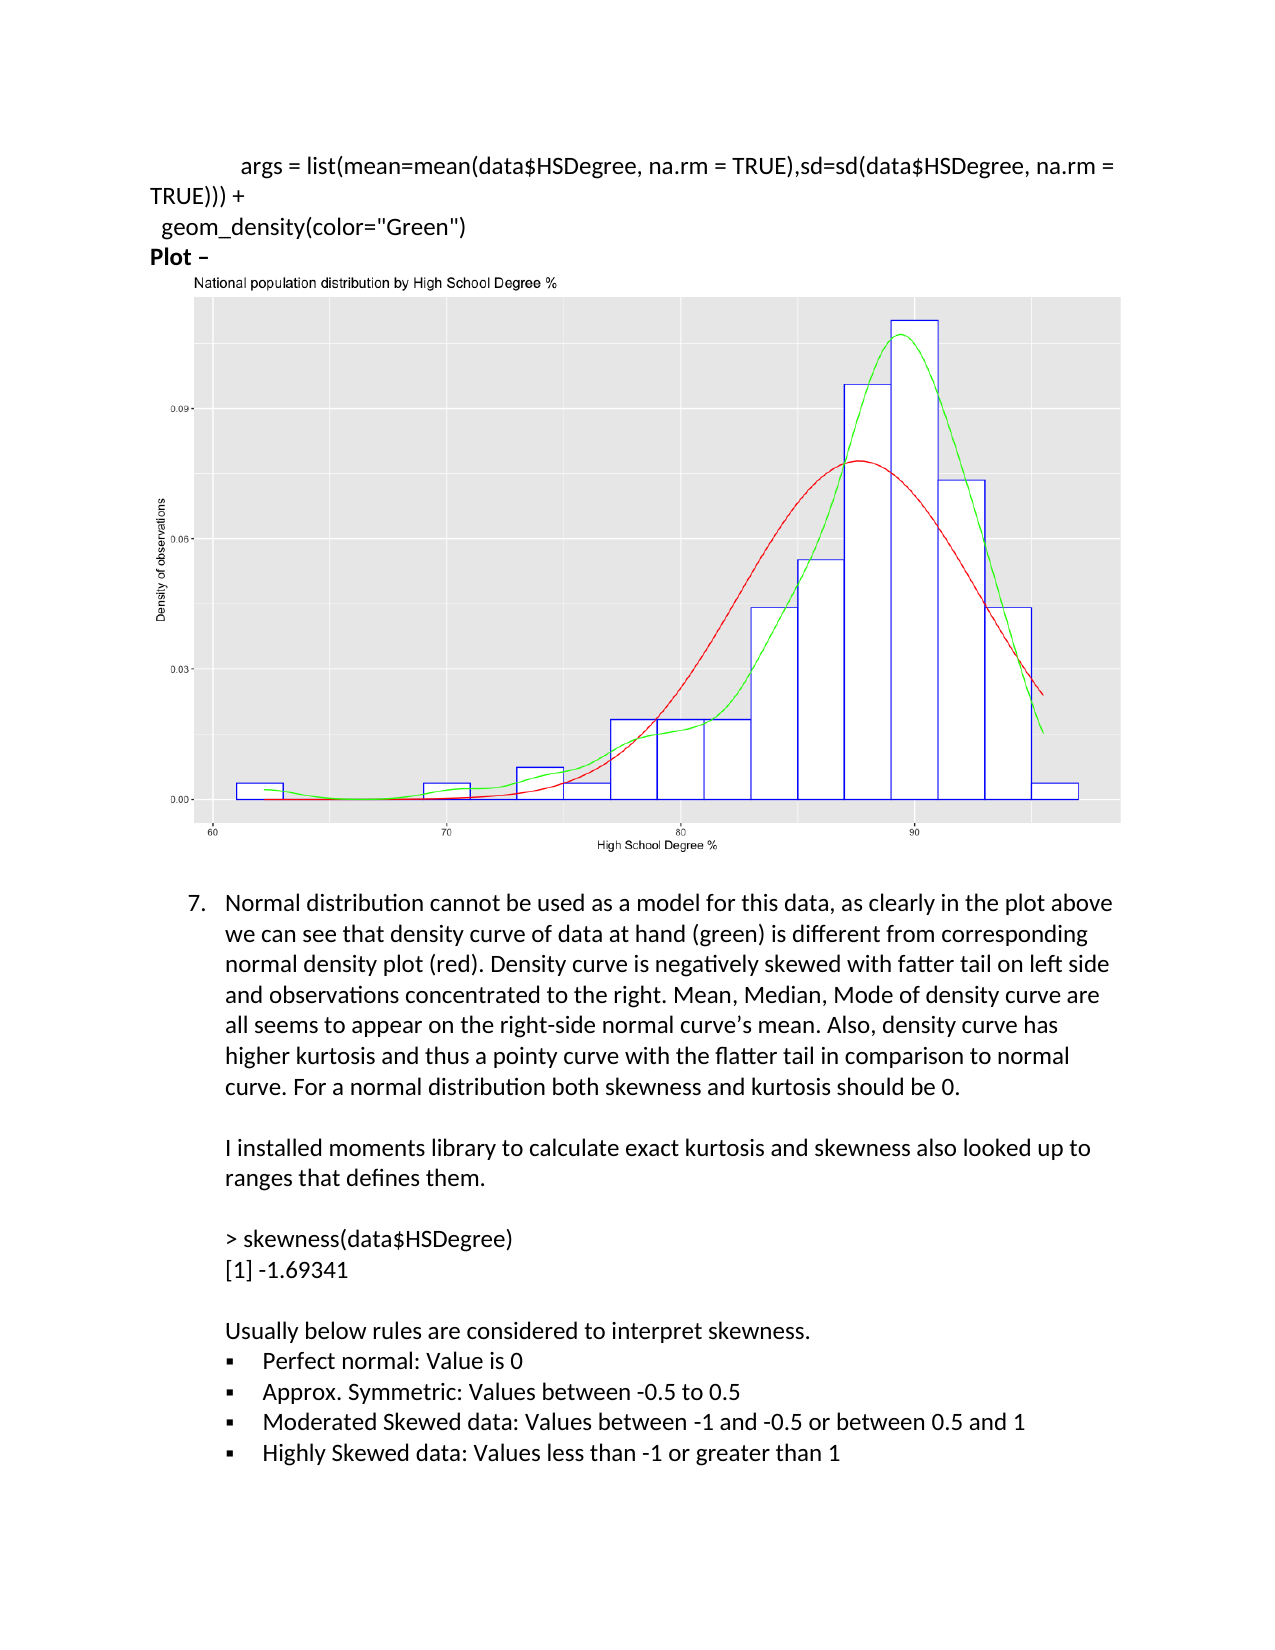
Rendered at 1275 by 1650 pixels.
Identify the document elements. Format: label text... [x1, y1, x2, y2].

list Perfect normal: Value is 0 [225, 1345, 1125, 1376]
text Usually below rules are considered to interpret skewness. [225, 1315, 1125, 1345]
list Moderated Skewed data: Values between -1 and -0.5 or between 0.5 and 1 [225, 1406, 1125, 1437]
text geom_density(color="Green") [150, 211, 1125, 242]
picture [150, 272, 1125, 857]
text args = list(mean=mean(data$HSDegree, na.rm = TRUE),sd=sd(data$HSDegree, na.rm = TRUE))) + [150, 150, 1125, 211]
list Highly Skewed data: Values less than -1 or greater than 1 [225, 1437, 1125, 1467]
text Plot – [150, 242, 1125, 272]
text [1] -1.69341 [225, 1254, 1125, 1284]
list Normal distribution cannot be used as a model for this data, as clearly in the plot above we can see that density curve of data at hand (green) is different from corresponding normal density plot (red). Density curve is negatively skewed with fatter tail on left side and observations concentrated to the right. Mean, Median, Mode of density curve are all seems to appear on the right-side normal curve’s mean. Also, density curve has higher kurtosis and thus a pointy curve with the flatter tail in comparison to normal curve. For a normal distribution both skewness and kurtosis should be 0. [187, 888, 1125, 1101]
text > skewness(data$HSDegree) [225, 1223, 1125, 1254]
list Approx. Symmetric: Values between -0.5 to 0.5 [225, 1376, 1125, 1406]
text I installed moments library to calculate exact kurtosis and skewness also looked up to ranges that defines them. [225, 1132, 1125, 1193]
